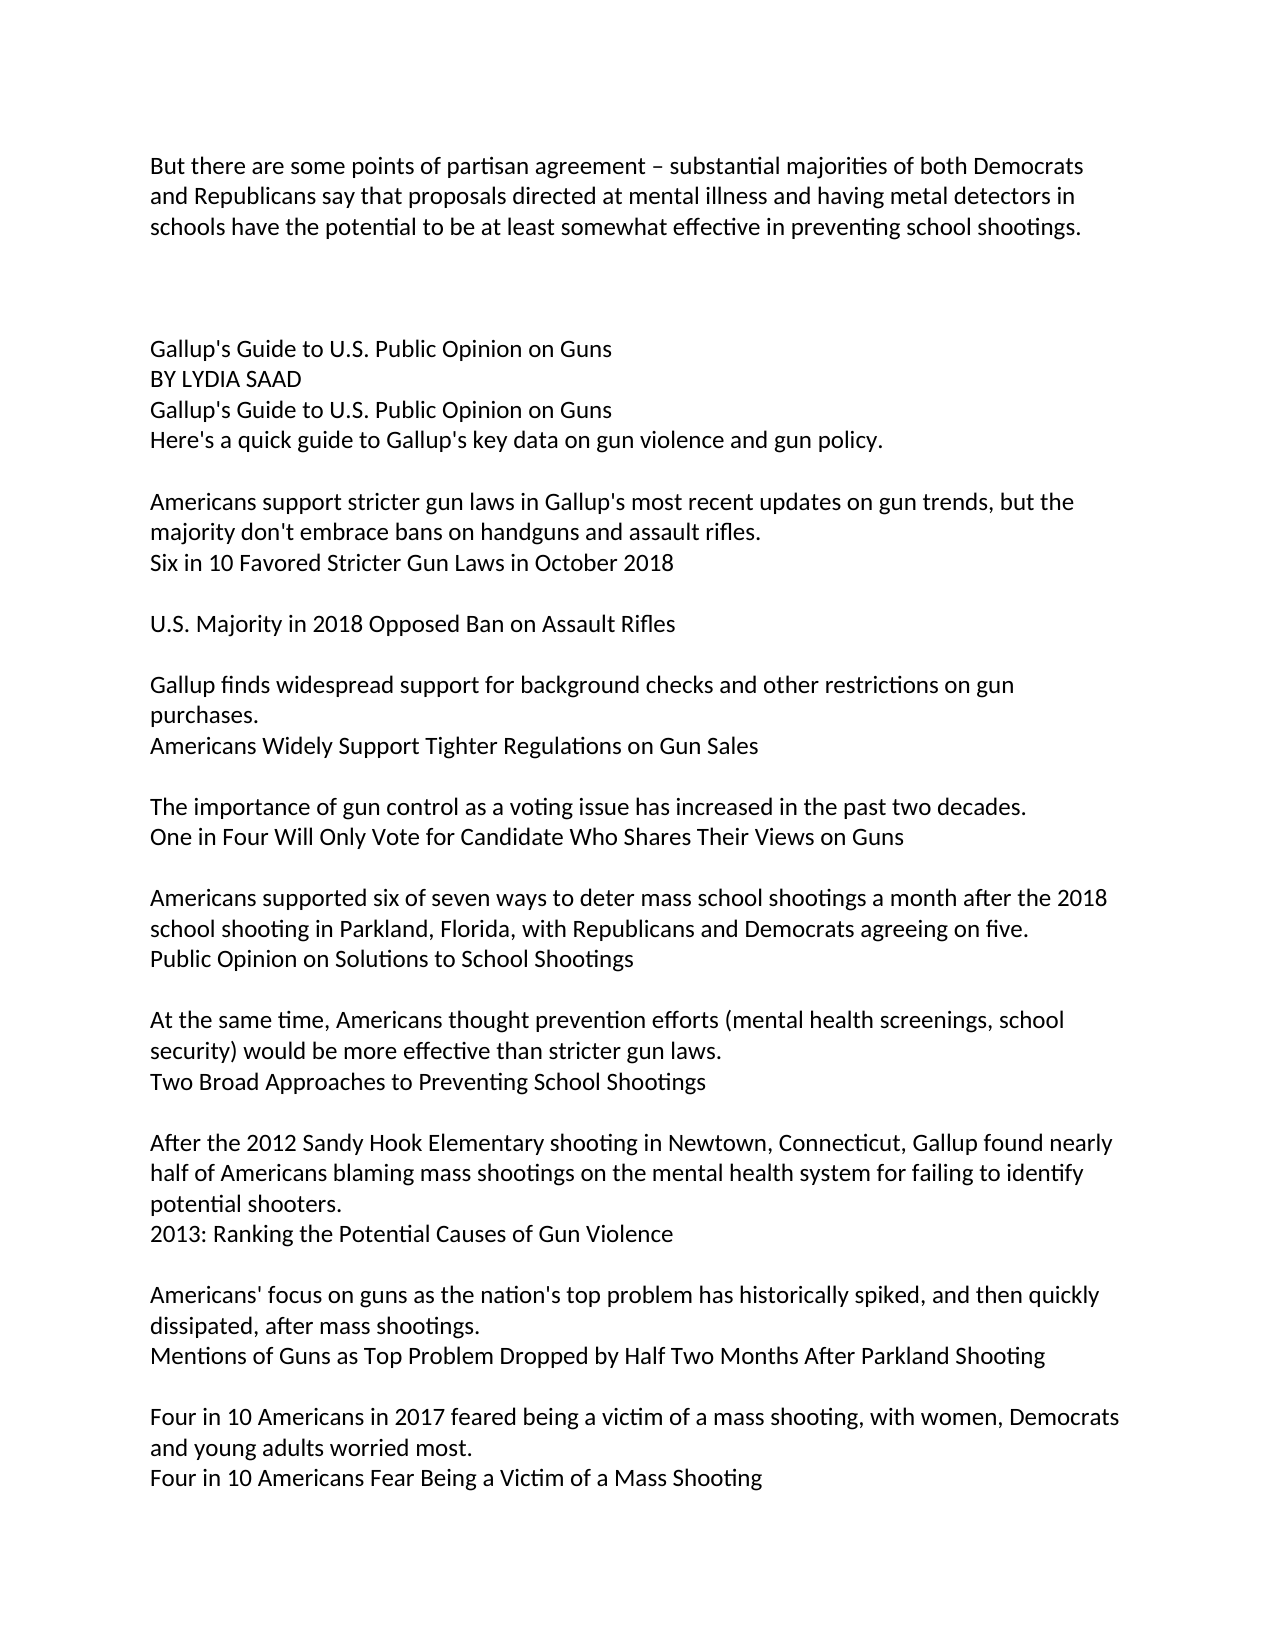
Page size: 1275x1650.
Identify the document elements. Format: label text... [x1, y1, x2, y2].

text Four in 10 Americans in 2017 feared being a victim of a mass shooting, with women, Democrats and young adults worried most. [150, 1401, 1125, 1462]
text 2013: Ranking the Potential Causes of Gun Violence [150, 1218, 1125, 1249]
text Here's a quick guide to Gallup's key data on gun violence and gun policy. [150, 425, 1125, 455]
text Americans' focus on guns as the nation's top problem has historically spiked, and then quickly dissipated, after mass shootings. [150, 1279, 1125, 1340]
text BY LYDIA SAAD [150, 364, 1125, 394]
text The importance of gun control as a voting issue has increased in the past two decades. [150, 791, 1125, 821]
text Gallup finds widespread support for background checks and other restrictions on gun purchases. [150, 669, 1125, 730]
text Mentions of Guns as Top Problem Dropped by Half Two Months After Parkland Shooting [150, 1340, 1125, 1371]
text Americans supported six of seven ways to deter mass school shootings a month after the 2018 school shooting in Parkland, Florida, with Republicans and Democrats agreeing on five. [150, 882, 1125, 943]
text Americans support stricter gun laws in Gallup's most recent updates on gun trends, but the majority don't embrace bans on handguns and assault rifles. [150, 486, 1125, 547]
text Four in 10 Americans Fear Being a Victim of a Mass Shooting [150, 1462, 1125, 1493]
text Americans Widely Support Tighter Regulations on Gun Sales [150, 730, 1125, 760]
text Gallup's Guide to U.S. Public Opinion on Guns [150, 394, 1125, 425]
text At the same time, Americans thought prevention efforts (mental health screenings, school security) would be more effective than stricter gun laws. [150, 1004, 1125, 1066]
text Two Broad Approaches to Preventing School Shootings [150, 1066, 1125, 1096]
text Gallup's Guide to U.S. Public Opinion on Guns [150, 333, 1125, 364]
text Six in 10 Favored Stricter Gun Laws in October 2018 [150, 547, 1125, 577]
text But there are some points of partisan agreement – substantial majorities of both Democrats and Republicans say that proposals directed at mental illness and having metal detectors in schools have the potential to be at least somewhat effective in preventing school shootings. [150, 150, 1125, 242]
text Public Opinion on Solutions to School Shootings [150, 943, 1125, 974]
text One in Four Will Only Vote for Candidate Who Shares Their Views on Guns [150, 821, 1125, 852]
text After the 2012 Sandy Hook Elementary shooting in Newtown, Connecticut, Gallup found nearly half of Americans blaming mass shootings on the mental health system for failing to identify potential shooters. [150, 1127, 1125, 1218]
text U.S. Majority in 2018 Opposed Ban on Assault Rifles [150, 608, 1125, 638]
